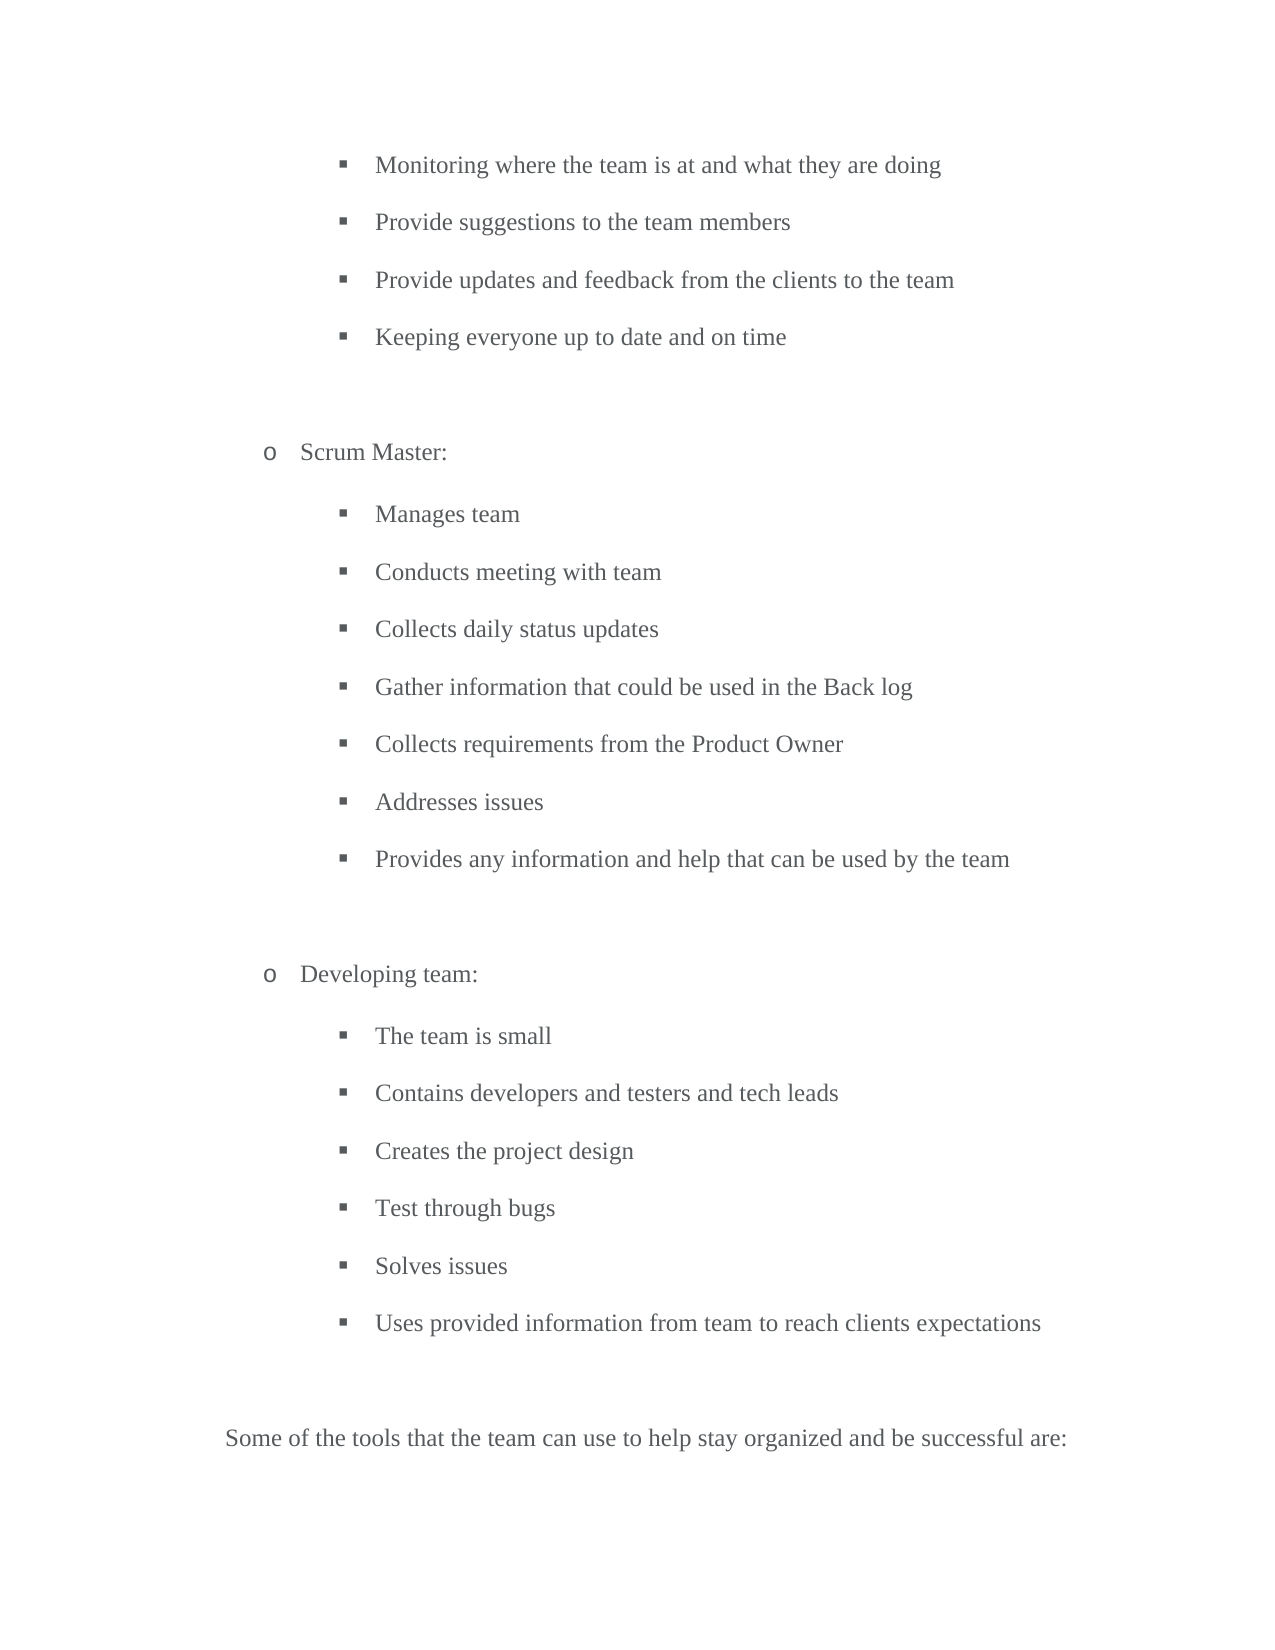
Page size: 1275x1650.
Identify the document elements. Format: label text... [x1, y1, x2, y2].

list Contains developers and testers and tech leads [337, 1078, 1125, 1107]
list Provides any information and help that can be used by the team [337, 844, 1125, 873]
list Collects daily status updates [337, 614, 1125, 643]
list Provide suggestions to the team members [337, 207, 1125, 236]
list Conducts meeting with team [337, 557, 1125, 585]
list Provide updates and feedback from the clients to the team [337, 265, 1125, 294]
list Developing team: [262, 959, 1125, 990]
list Uses provided information from team to reach clients expectations [337, 1308, 1125, 1337]
list Addresses issues [337, 787, 1125, 815]
list Test through bugs [337, 1193, 1125, 1222]
list Solves issues [337, 1251, 1125, 1279]
list The team is small [337, 1021, 1125, 1049]
list Monitoring where the team is at and what they are doing [337, 150, 1125, 179]
list Scrum Master: [262, 437, 1125, 468]
list Manages team [337, 499, 1125, 528]
text Some of the tools that the team can use to help stay organized and be successful are: [150, 1423, 1125, 1452]
list Collects requirements from the Product Owner [337, 729, 1125, 758]
list Gather information that could be used in the Back log [337, 672, 1125, 700]
list Keeping everyone up to date and on time [337, 322, 1125, 351]
list Creates the project design [337, 1136, 1125, 1164]
